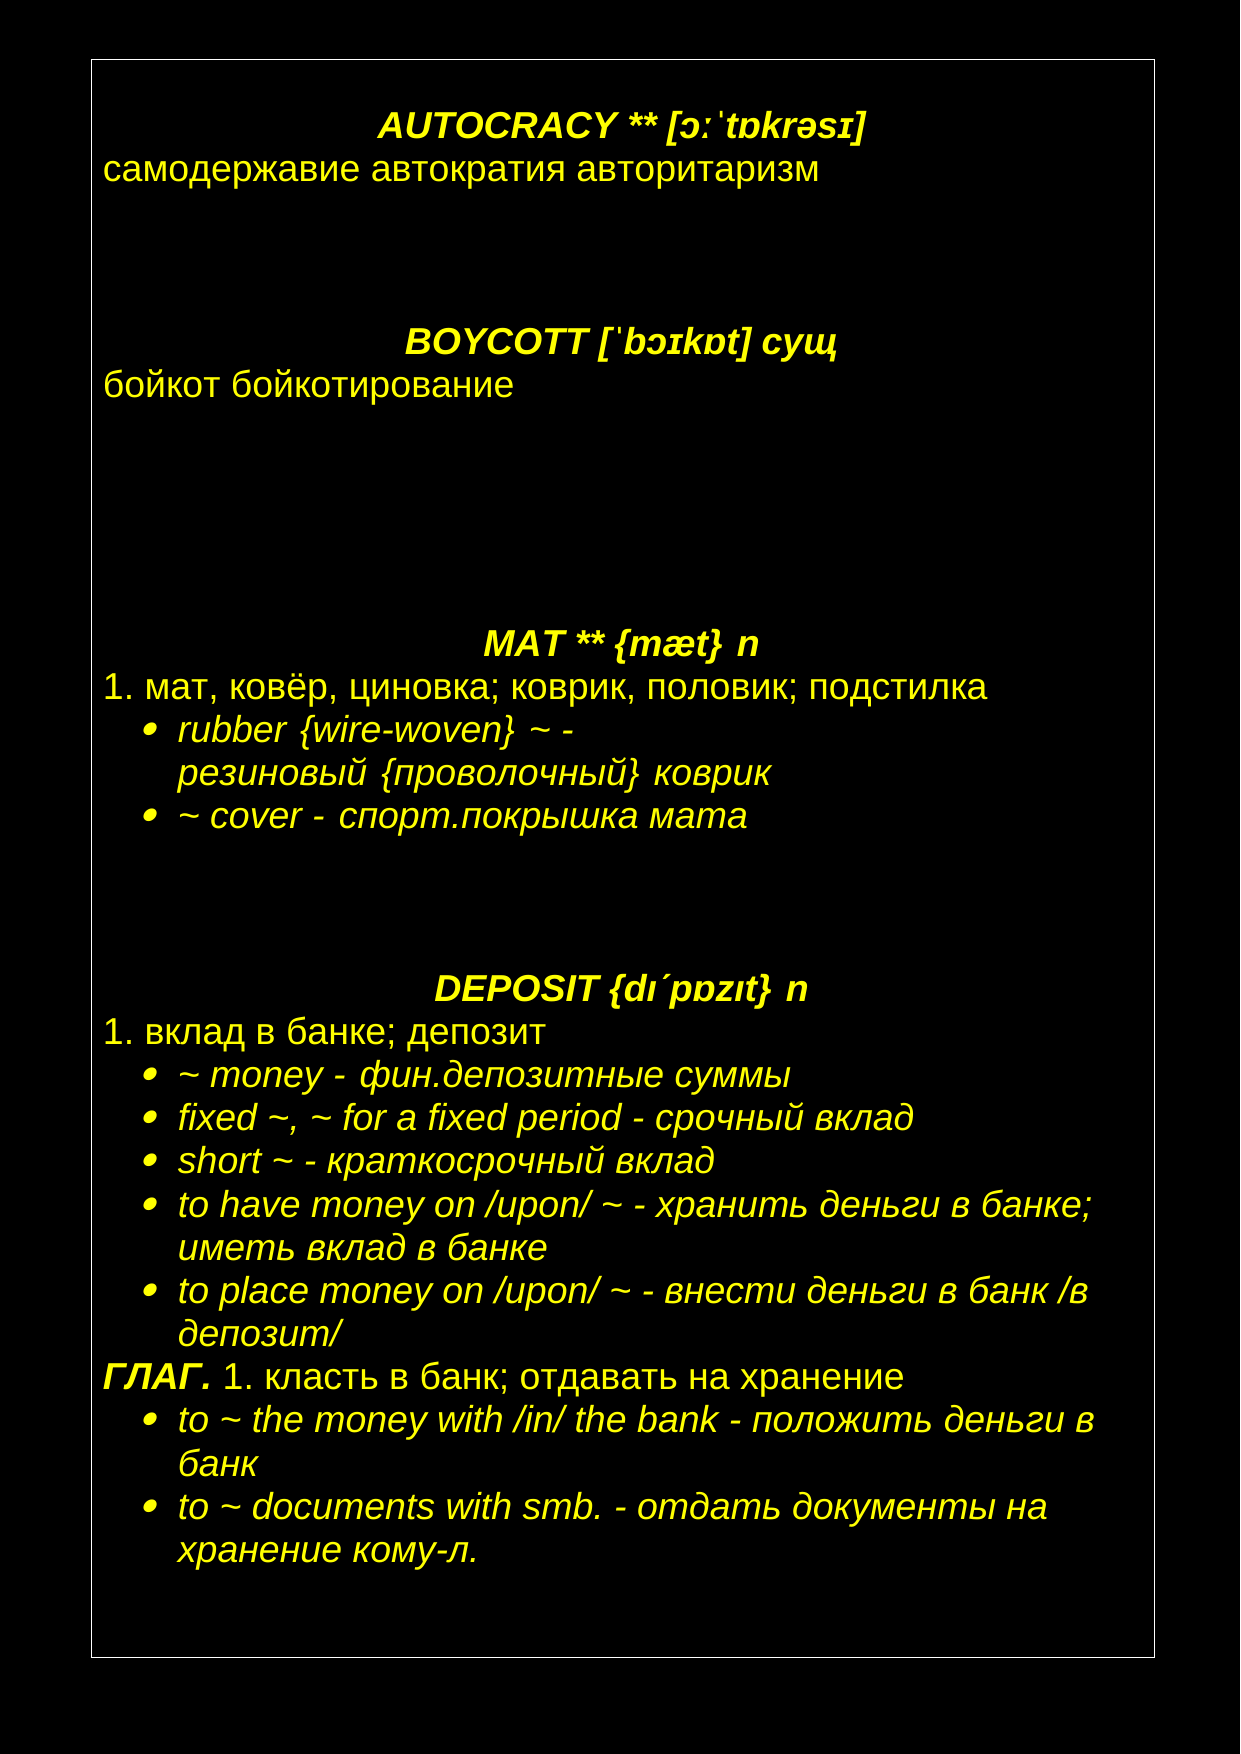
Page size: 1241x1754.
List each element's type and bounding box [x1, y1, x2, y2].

table_header [92, 60, 1154, 1657]
